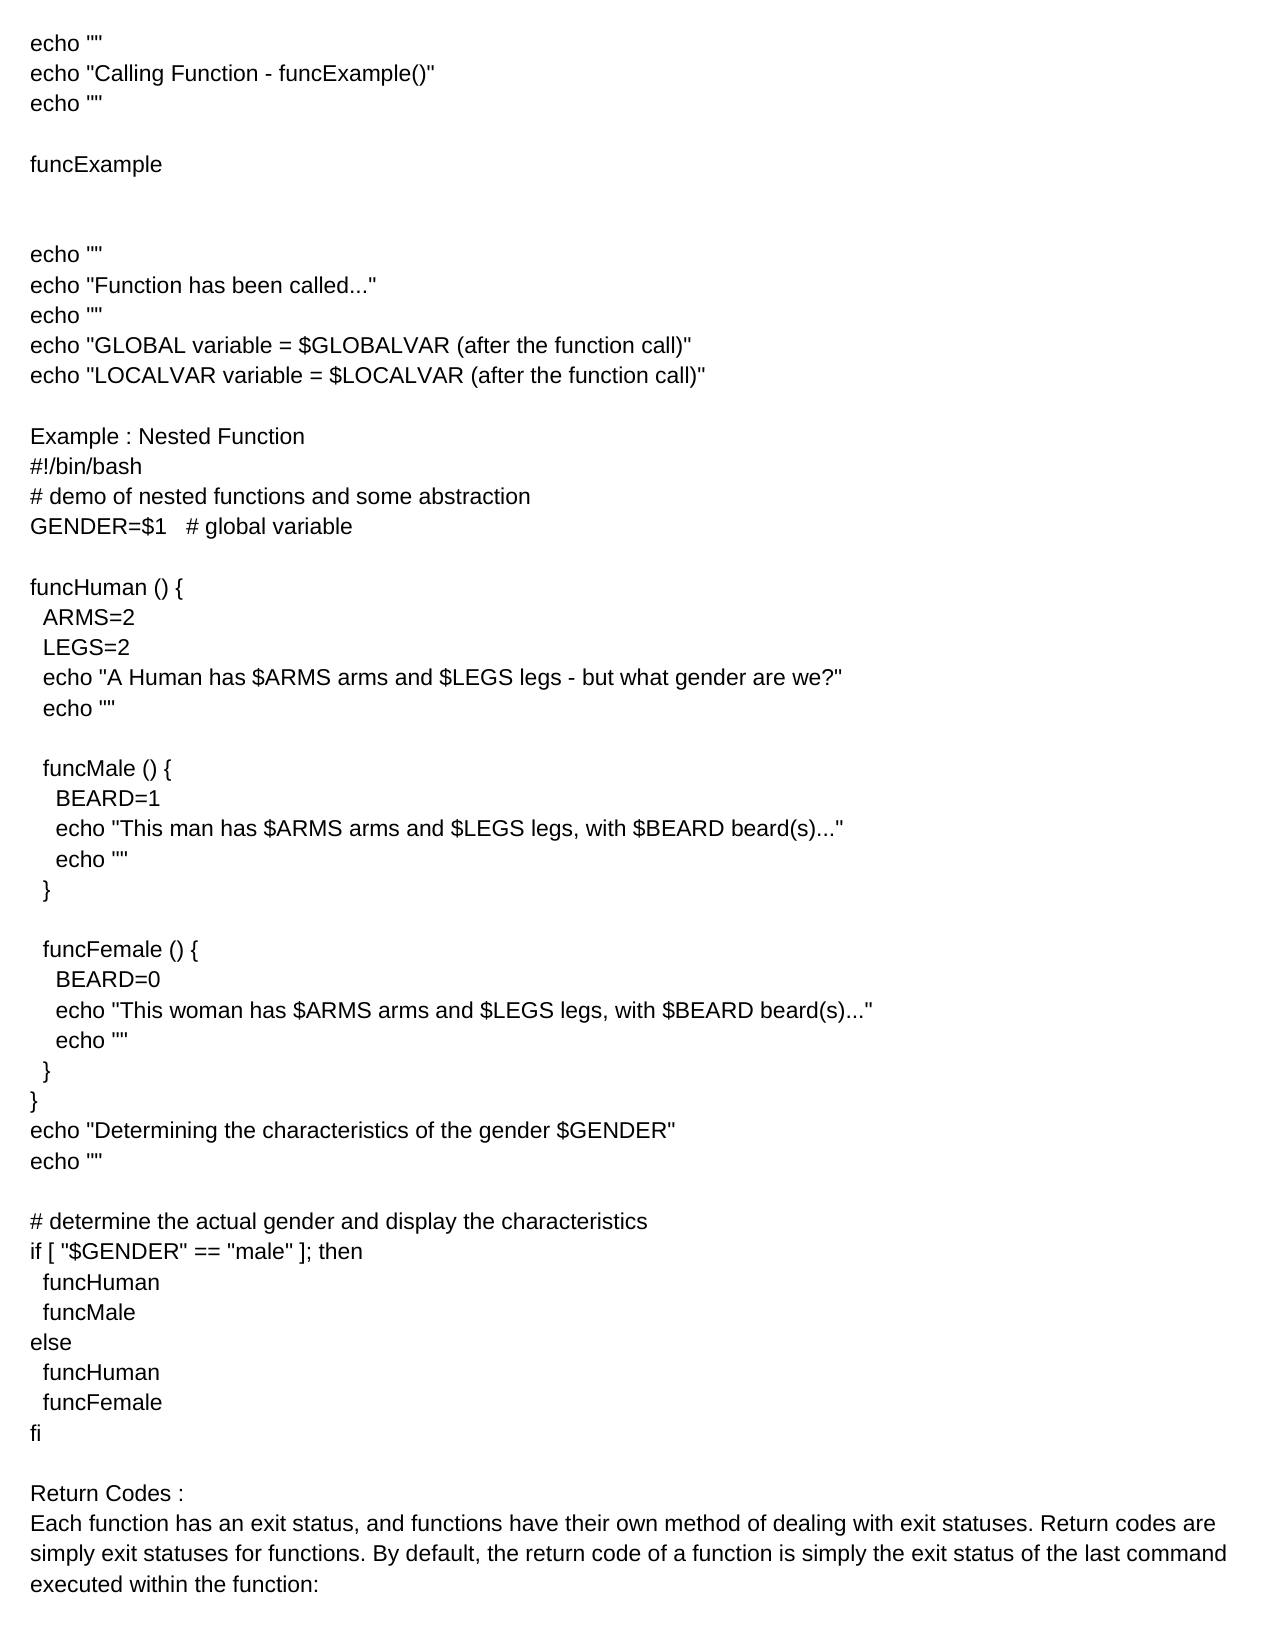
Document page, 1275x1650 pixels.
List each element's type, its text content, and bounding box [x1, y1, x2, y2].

text funcFemale () { [30, 936, 1245, 963]
text LEGS=2 [30, 634, 1245, 661]
text funcHuman [30, 1359, 1245, 1386]
text funcMale () { [30, 755, 1245, 781]
text echo "Function has been called..." [30, 272, 1245, 298]
text executed within the function: [30, 1571, 1245, 1597]
text echo "" [30, 1027, 1245, 1053]
text echo "This woman has $ARMS arms and $LEGS legs, with $BEARD beard(s)..." [30, 997, 1245, 1023]
text echo "LOCALVAR variable = $LOCALVAR (after the function call)" [30, 362, 1245, 389]
text echo "" [30, 846, 1245, 872]
text if [ "$GENDER" == "male" ]; then [30, 1238, 1245, 1265]
text echo "" [30, 694, 1245, 721]
text GENDER=$1 # global variable [30, 513, 1245, 540]
text Each function has an exit status, and functions have their own method of dealing with exit statuses. Return codes are [30, 1510, 1245, 1537]
text ARMS=2 [30, 604, 1245, 630]
text Example : Nested Function [30, 423, 1245, 449]
text funcMale [30, 1299, 1245, 1325]
text fi [30, 1419, 1245, 1446]
text else [30, 1329, 1245, 1355]
text # determine the actual gender and display the characteristics [30, 1208, 1245, 1234]
text funcFemale [30, 1389, 1245, 1416]
text echo "GLOBAL variable = $GLOBALVAR (after the function call)" [30, 332, 1245, 358]
text echo "" [30, 302, 1245, 328]
text echo "" [30, 241, 1245, 268]
text echo "This man has $ARMS arms and $LEGS legs, with $BEARD beard(s)..." [30, 815, 1245, 842]
text echo "Calling Function - funcExample()" [30, 60, 1245, 87]
text # demo of nested functions and some abstraction [30, 483, 1245, 509]
text echo "" [30, 30, 1245, 56]
text echo "Determining the characteristics of the gender $GENDER" [30, 1117, 1245, 1144]
text } [30, 1057, 1245, 1083]
text BEARD=0 [30, 966, 1245, 993]
text echo "" [30, 1148, 1245, 1174]
text funcHuman () { [30, 574, 1245, 600]
text simply exit statuses for functions. By default, the return code of a function is simply the exit status of the last command [30, 1540, 1245, 1567]
text BEARD=1 [30, 785, 1245, 812]
text #!/bin/bash [30, 453, 1245, 479]
text Return Codes : [30, 1480, 1245, 1506]
text } [30, 1087, 1245, 1114]
text funcHuman [30, 1268, 1245, 1295]
text echo "" [30, 90, 1245, 117]
text echo "A Human has $ARMS arms and $LEGS legs - but what gender are we?" [30, 664, 1245, 691]
text funcExample [30, 151, 1245, 177]
text } [30, 876, 1245, 902]
